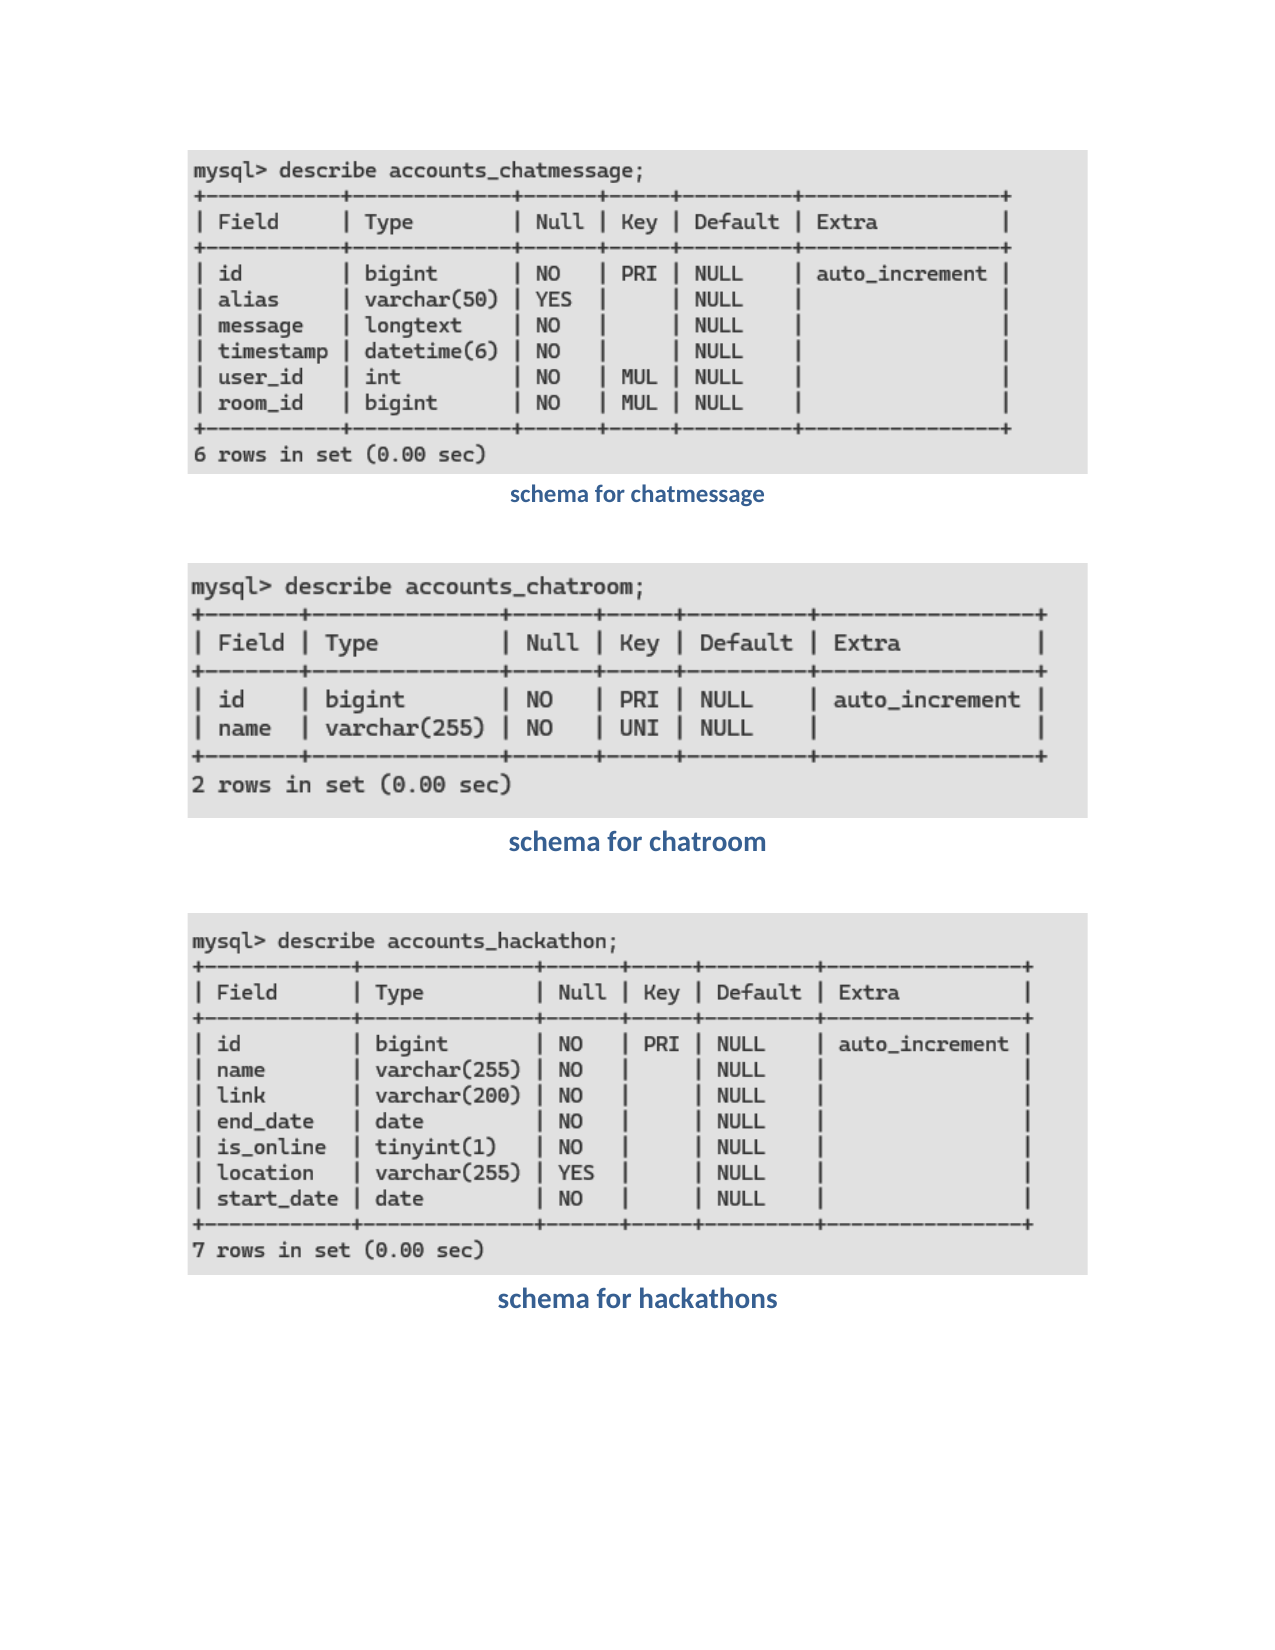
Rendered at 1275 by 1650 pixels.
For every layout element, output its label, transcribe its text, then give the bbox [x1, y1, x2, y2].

picture [187, 563, 1088, 818]
subtitle schema for hackathons [187, 1275, 1087, 1316]
subtitle schema for chatroom [187, 818, 1087, 858]
subtitle schema for chatmessage [187, 474, 1087, 509]
picture [187, 150, 1088, 474]
picture [187, 913, 1088, 1275]
